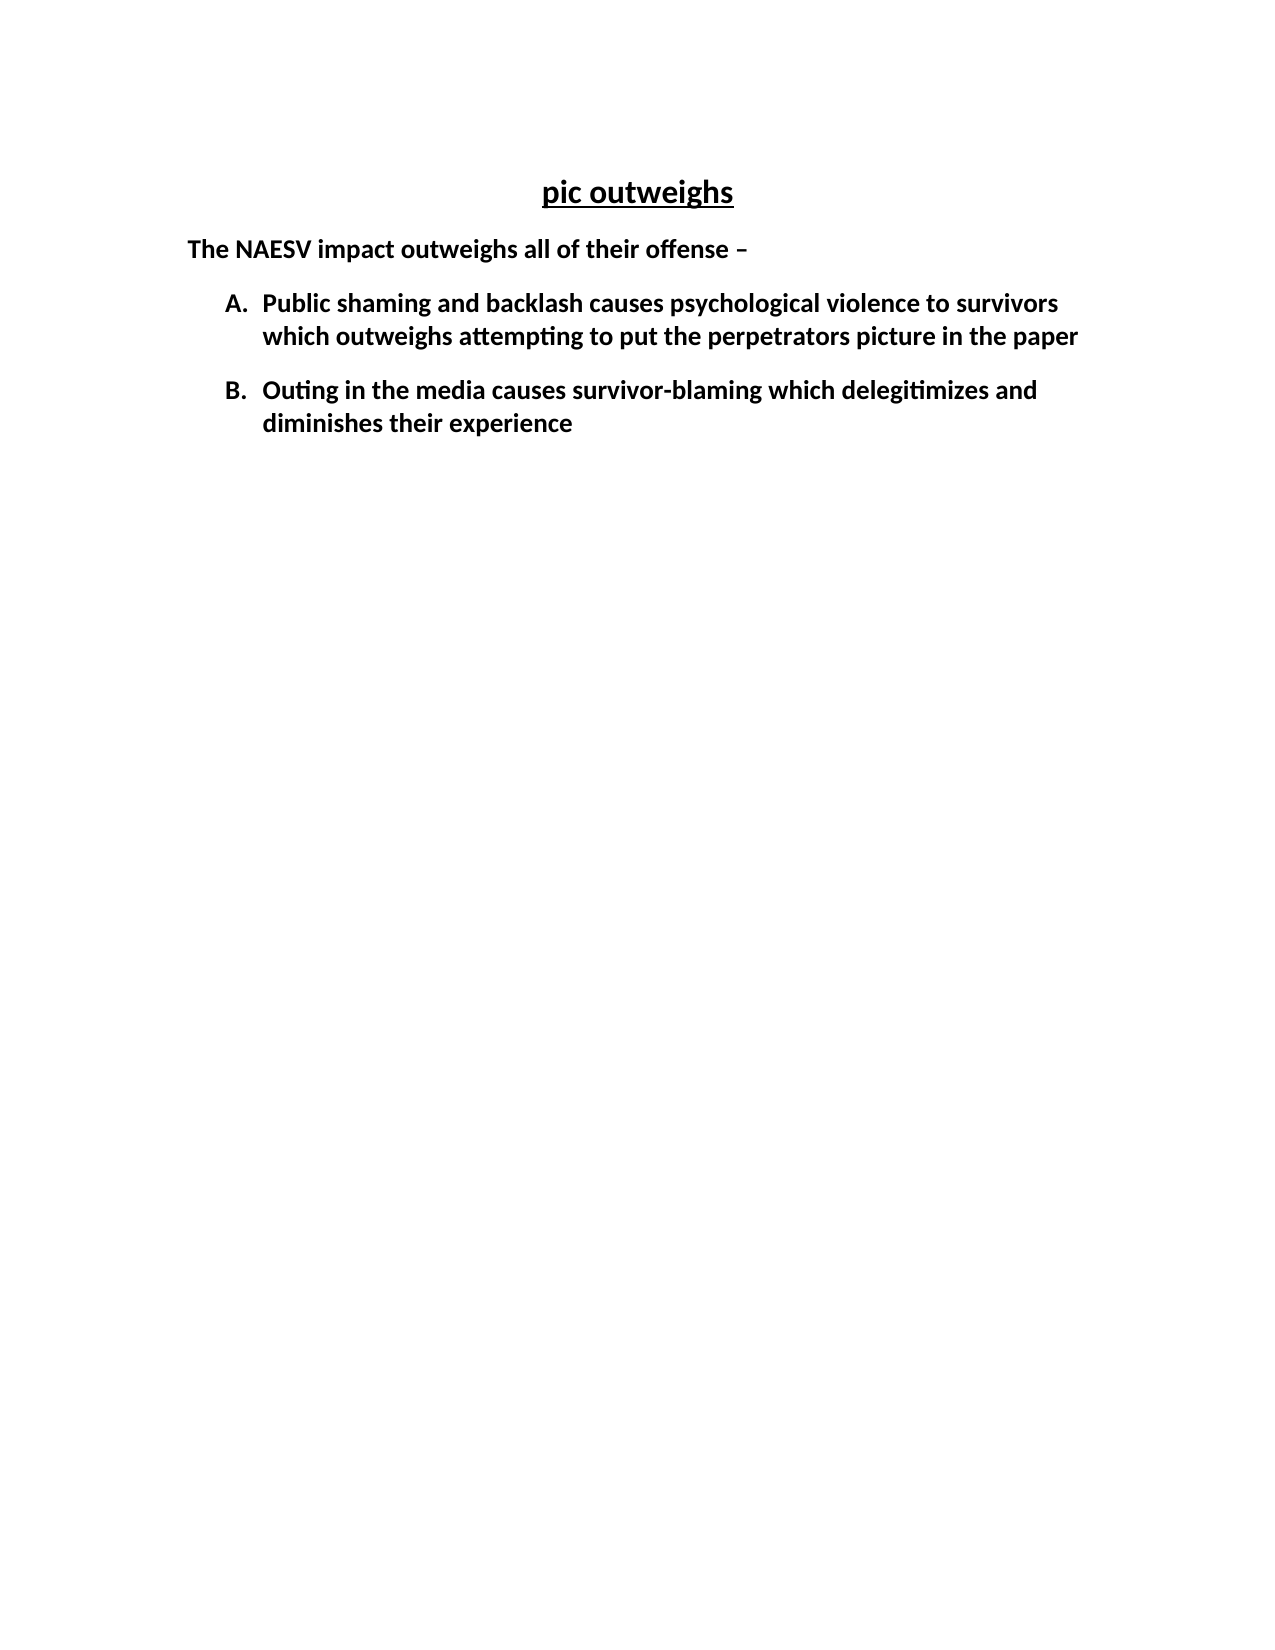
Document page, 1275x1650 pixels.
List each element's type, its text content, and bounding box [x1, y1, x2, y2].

subtitle Public shaming and backlash causes psychological violence to survivors which outweighs attempting to put the perpetrators picture in the paper [225, 286, 1087, 352]
subtitle Outing in the media causes survivor-blaming which delegitimizes and diminishes their experience [225, 373, 1087, 439]
subtitle pic outweighs [187, 171, 1087, 212]
subtitle The NAESV impact outweighs all of their offense – [187, 232, 1087, 265]
